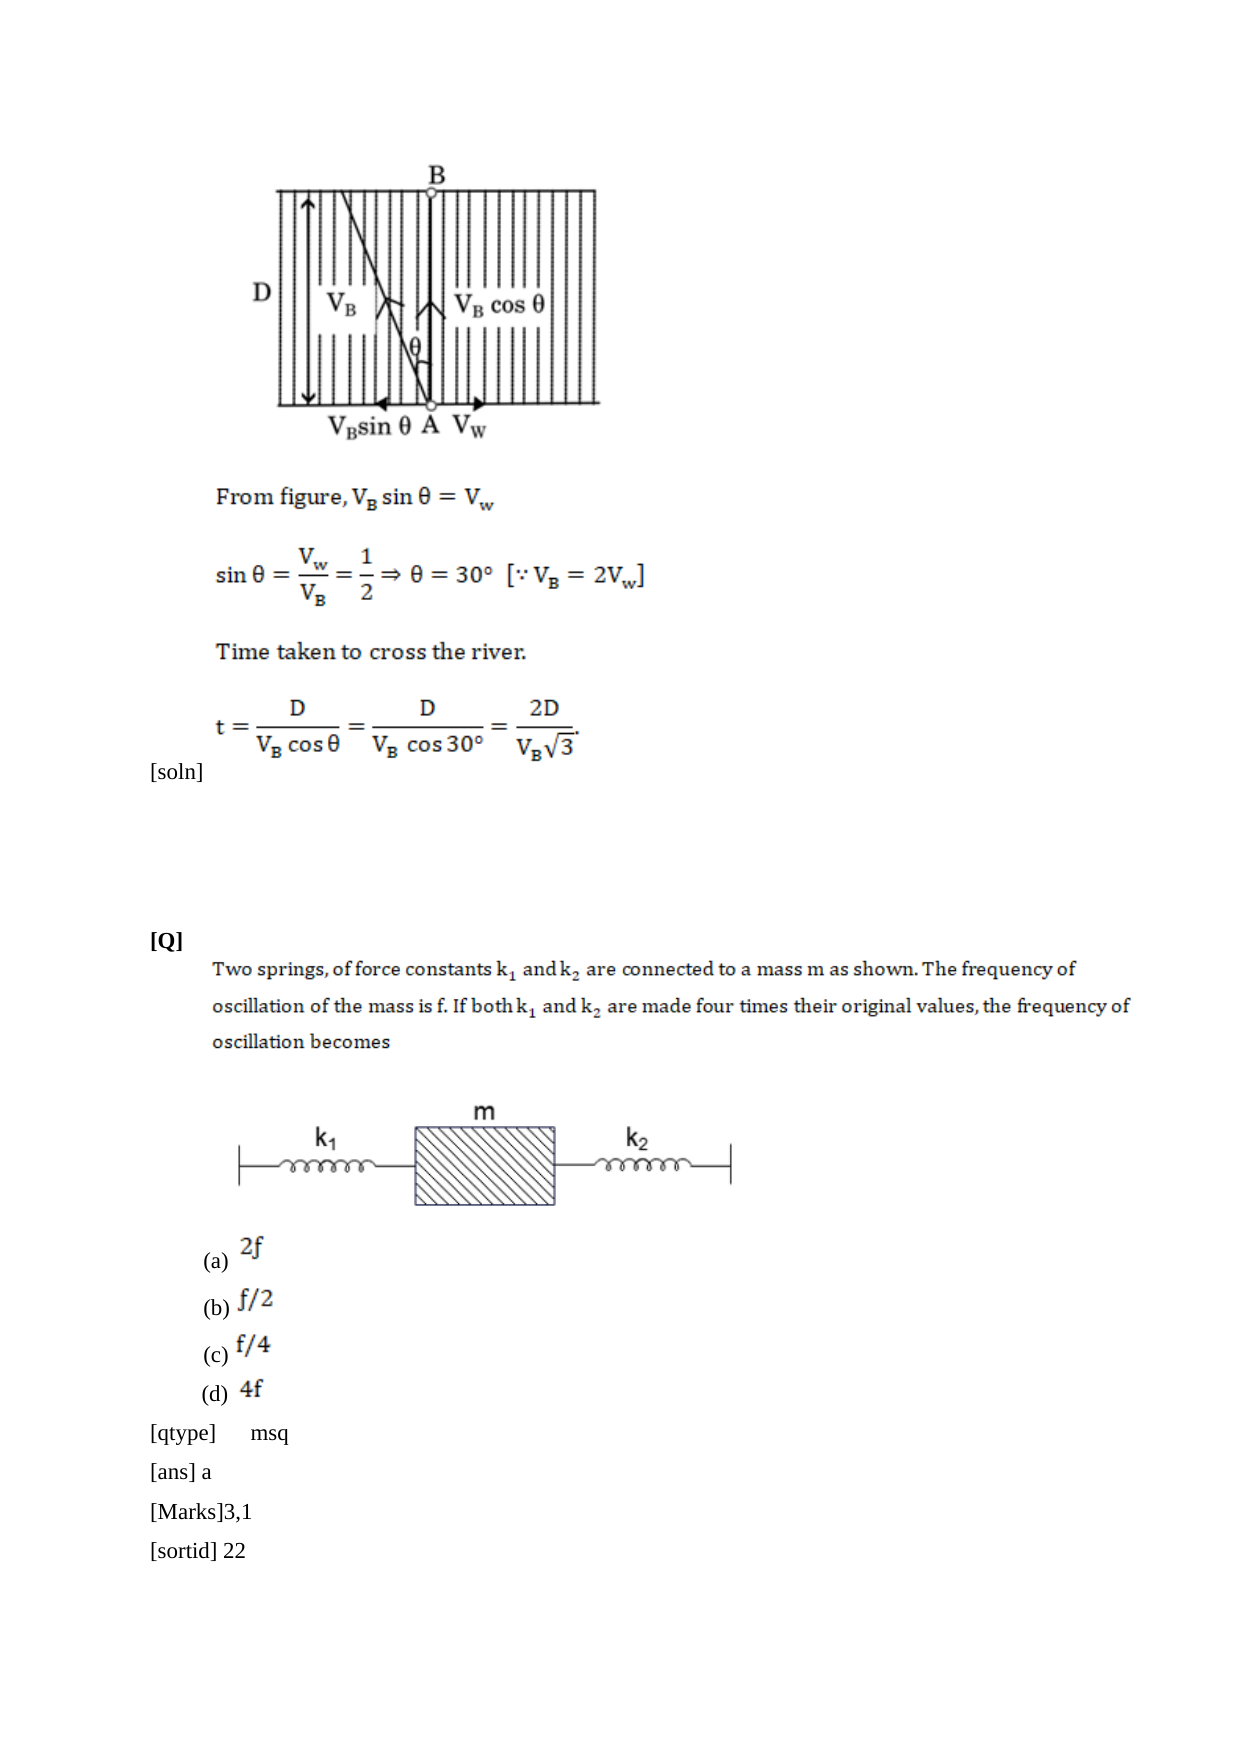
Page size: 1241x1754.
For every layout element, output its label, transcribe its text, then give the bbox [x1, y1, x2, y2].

text [Marks]3,1 [150, 1491, 1090, 1524]
text (d) [150, 1373, 1090, 1406]
text [ans] a [150, 1451, 1090, 1485]
text (b) [150, 1279, 1090, 1320]
text [sortid] 22 [150, 1530, 1090, 1563]
text (c) [150, 1326, 1090, 1367]
picture [233, 1326, 276, 1362]
picture [208, 150, 678, 780]
text (a) [150, 1231, 1090, 1273]
text [qtype] msq [150, 1412, 1090, 1446]
picture [235, 1279, 290, 1316]
picture [233, 1373, 273, 1402]
picture [203, 953, 1144, 1219]
picture [233, 1230, 275, 1269]
